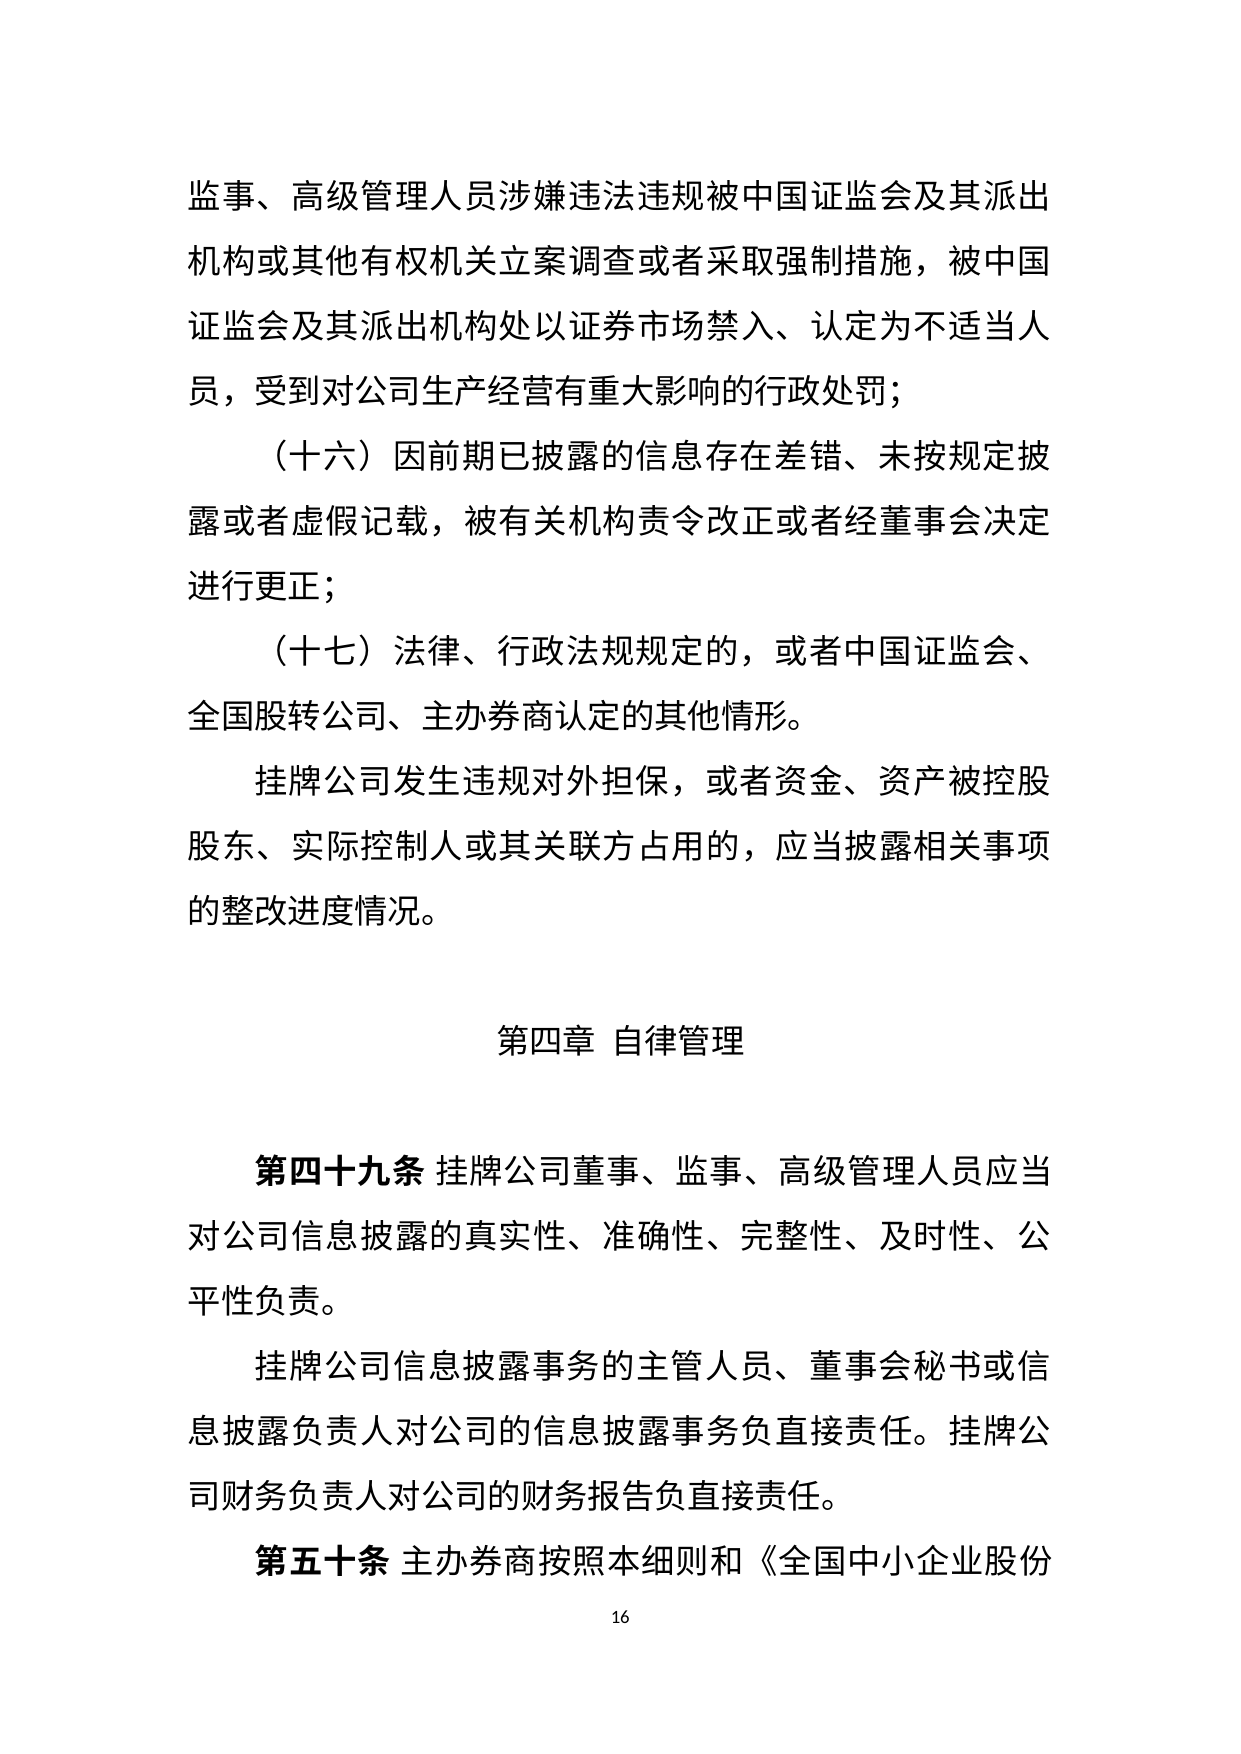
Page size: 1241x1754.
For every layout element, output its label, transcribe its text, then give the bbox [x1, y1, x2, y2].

text （十六）因前期已披露的信息存在差错、未按规定披露或者虚假记载，被有关机构责令改正或者经董事会决定进行更正； [187, 422, 1053, 617]
text 挂牌公司信息披露事务的主管人员、董事会秘书或信息披露负责人对公司的信息披露事务负直接责任。挂牌公司财务负责人对公司的财务报告负直接责任。 [187, 1332, 1053, 1527]
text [187, 162, 1053, 422]
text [187, 1527, 1053, 1592]
text 第四章 自律管理 [187, 1007, 1053, 1072]
text （十七）法律、行政法规规定的，或者中国证监会、全国股转公司、主办券商认定的其他情形。 [187, 617, 1053, 747]
text 挂牌公司发生违规对外担保，或者资金、资产被控股股东、实际控制人或其关联方占用的，应当披露相关事项的整改进度情况。 [187, 747, 1053, 942]
text 第四十九条 挂牌公司董事、监事、高级管理人员应当对公司信息披露的真实性、准确性、完整性、及时性、公平性负责。 [187, 1137, 1053, 1332]
